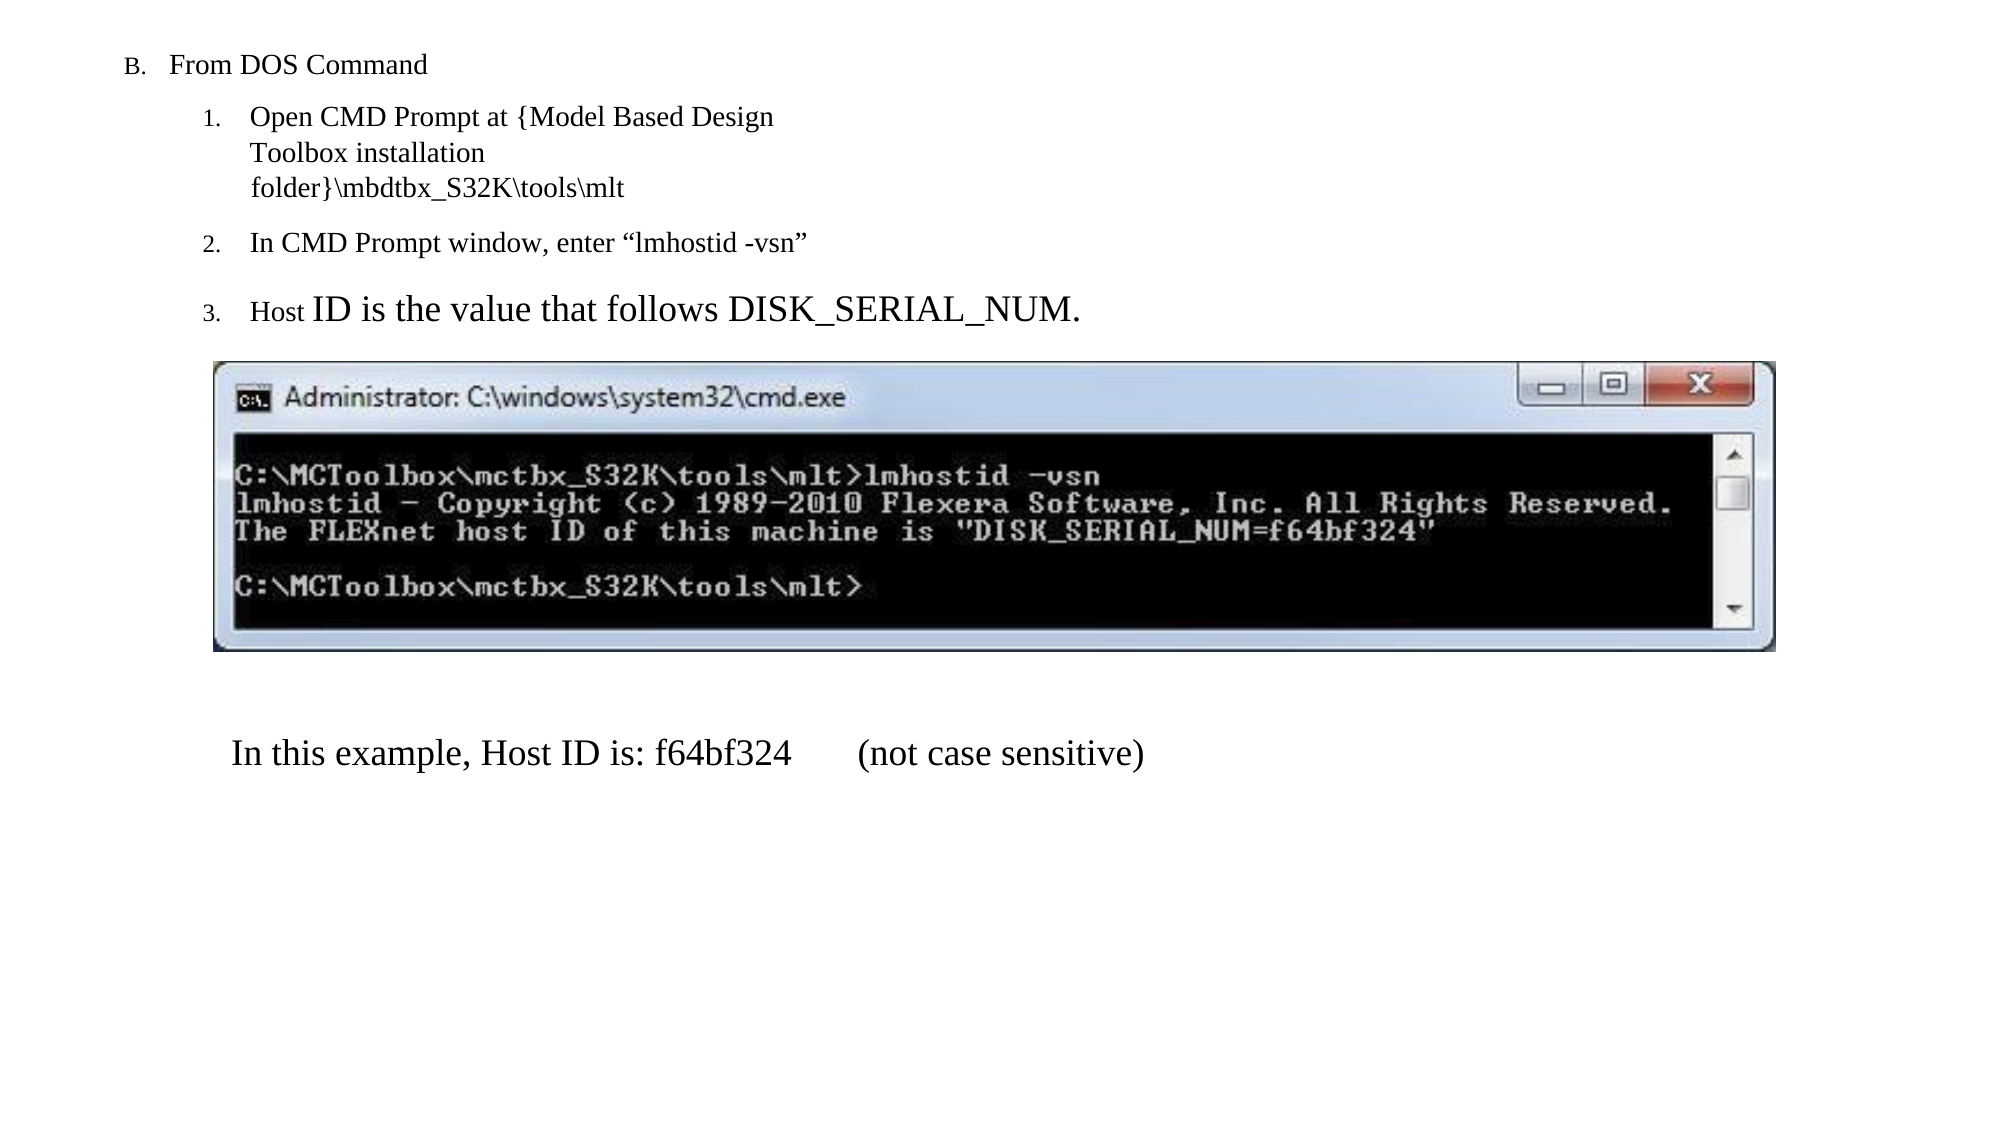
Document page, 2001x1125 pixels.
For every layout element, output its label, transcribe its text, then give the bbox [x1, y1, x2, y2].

text 2. In CMD Prompt window, enter “lmhostid -vsn” [202, 225, 2000, 259]
text B. From DOS Command [124, 47, 2000, 81]
picture [213, 361, 1776, 652]
text folder}\mbdtbx_S32K\tools\mlt [202, 171, 2000, 204]
text 1. Open CMD Prompt at {Model Based Design [202, 99, 2000, 133]
text In this example, Host ID is: f64bf324 (not case sensitive) [231, 731, 2000, 774]
text 3. Host ID is the value that follows DISK_SERIAL_NUM. [202, 288, 2000, 329]
text Toolbox installation [202, 135, 2000, 169]
